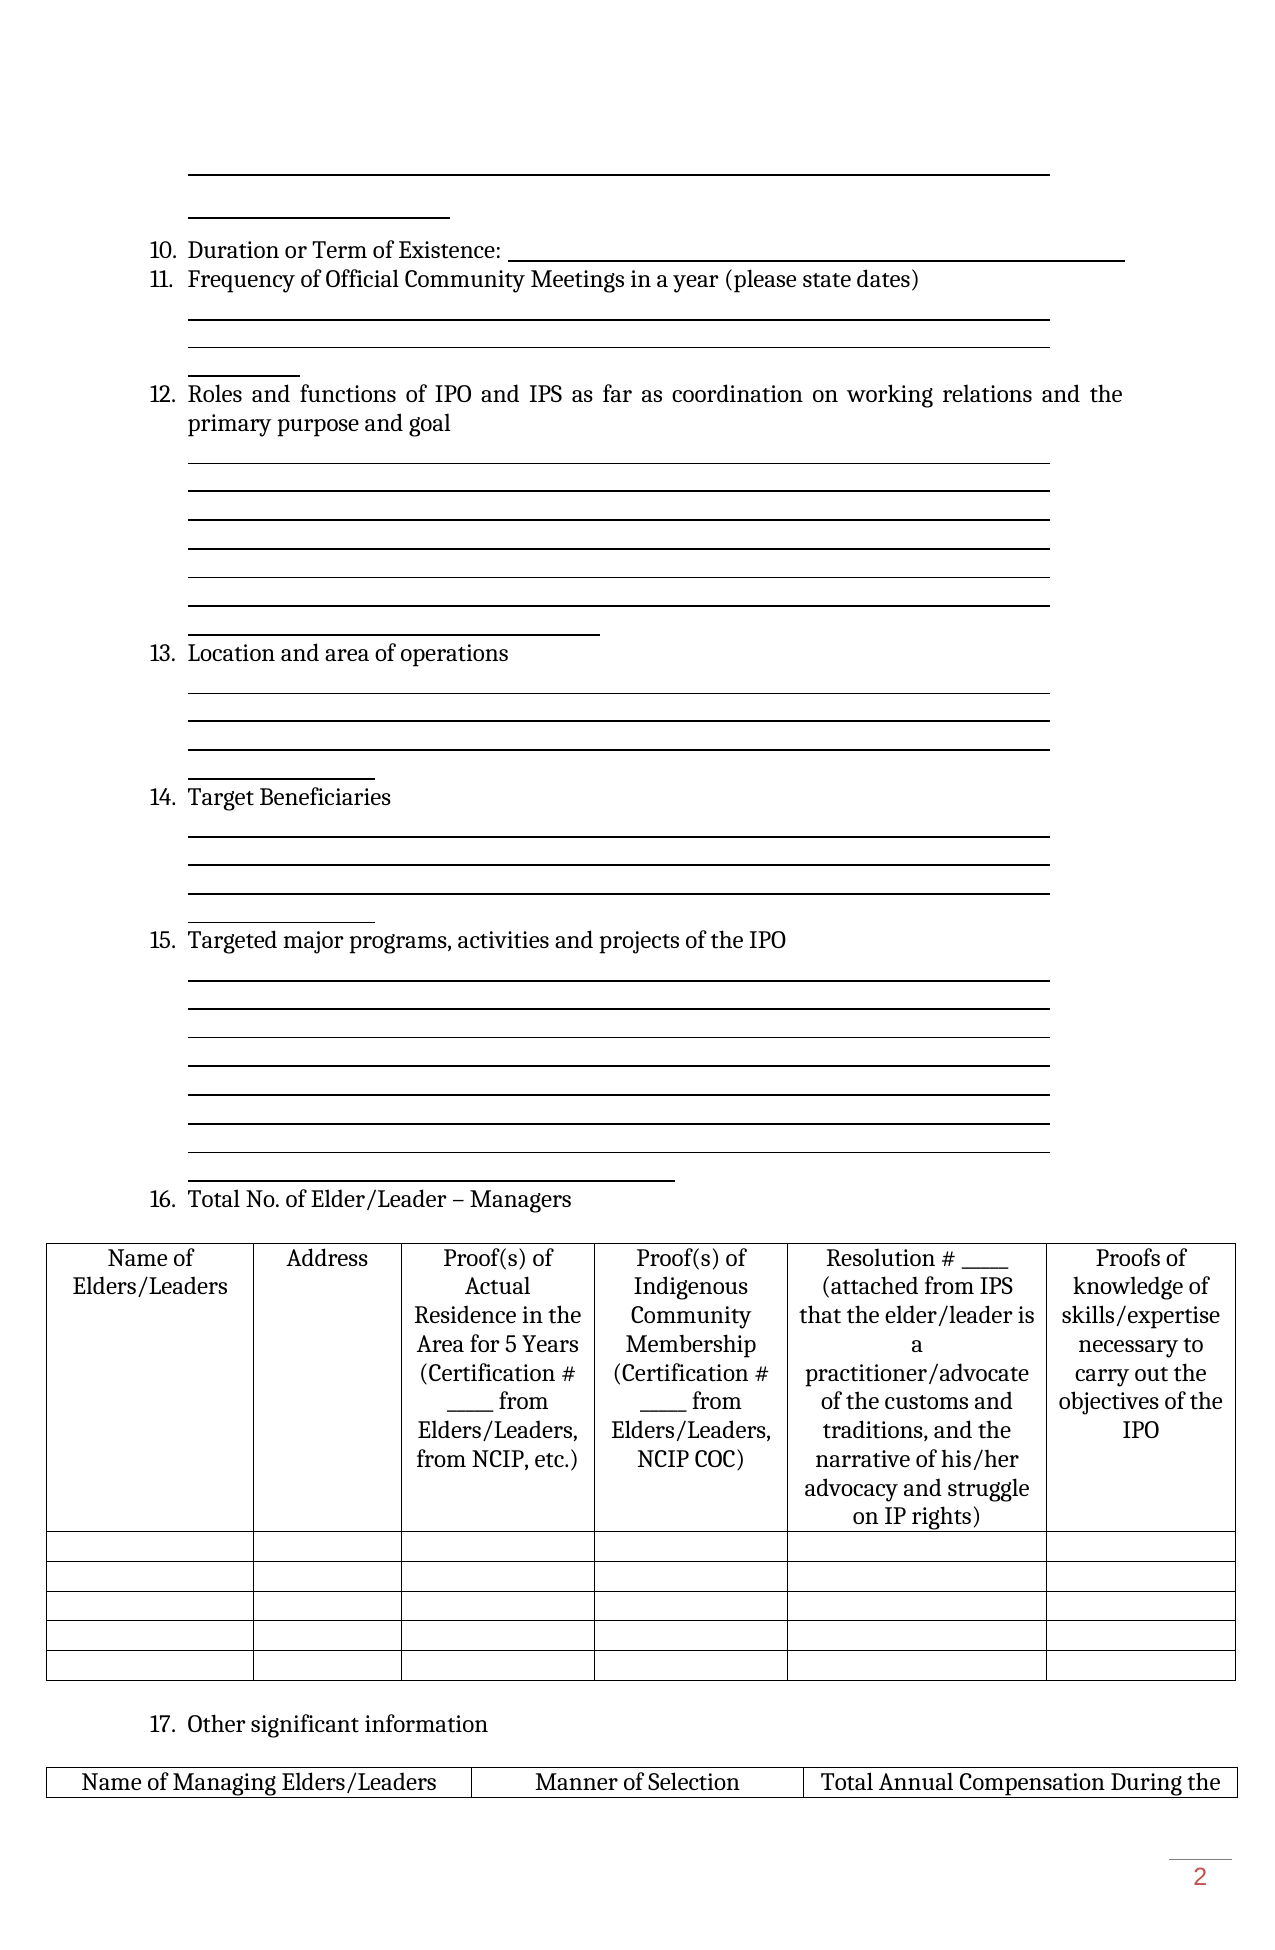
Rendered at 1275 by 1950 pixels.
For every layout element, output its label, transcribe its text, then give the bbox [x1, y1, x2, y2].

table_cell [595, 1592, 787, 1620]
table_cell [254, 1562, 401, 1591]
table_header Manner of Selection [472, 1768, 803, 1797]
table_header Proof(s) of Indigenous Community Membership (Certification # _____ from Elders/Leaders, NCIP COC) [595, 1244, 787, 1531]
list Location and area of operations [150, 639, 1125, 667]
list Other significant information [150, 1710, 1125, 1738]
list Frequency of Official Community Meetings in a year (please state dates) [150, 265, 1125, 294]
table_header Address [254, 1244, 401, 1531]
table_cell [1047, 1651, 1235, 1680]
table_cell [254, 1621, 401, 1650]
list Duration or Term of Existence: [150, 236, 1125, 265]
table_cell [47, 1651, 253, 1680]
list Targeted major programs, activities and projects of the IPO [150, 926, 1125, 955]
table_cell [1047, 1621, 1235, 1650]
list Target Beneficiaries [150, 782, 1125, 811]
table_header Proof(s) of Actual Residence in the Area for 5 Years (Certification # _____ from Elders/Leaders, from NCIP, etc.) [402, 1244, 594, 1531]
table_cell [402, 1592, 594, 1620]
table_cell [595, 1621, 787, 1650]
table_cell [254, 1651, 401, 1680]
table_header Resolution # _____ (attached from IPS that the elder/leader is a practitioner/advocate of the customs and traditions, and the narrative of his/her advocacy and struggle on IP rights) [788, 1244, 1046, 1531]
table_header Proofs of knowledge of skills/expertise necessary to carry out the objectives of the IPO [1047, 1244, 1235, 1531]
table_cell [788, 1621, 1046, 1650]
table_cell [1047, 1592, 1235, 1620]
table_cell [788, 1592, 1046, 1620]
list Total No. of Elder/Leader – Managers [150, 1185, 1125, 1214]
table_cell [402, 1532, 594, 1561]
table_cell [1047, 1532, 1235, 1561]
table_cell [47, 1621, 253, 1650]
table_cell [402, 1621, 594, 1650]
list Specific: [187, 150, 1125, 222]
table_cell [254, 1532, 401, 1561]
table_cell [254, 1592, 401, 1620]
table_cell [788, 1532, 1046, 1561]
table_header Name of Elders/Leaders [47, 1244, 253, 1531]
table_cell [47, 1532, 253, 1561]
table_cell [402, 1651, 594, 1680]
table_cell [1047, 1562, 1235, 1591]
table_cell [595, 1532, 787, 1561]
table_cell [595, 1651, 787, 1680]
table_cell [788, 1651, 1046, 1680]
table_cell [595, 1562, 787, 1591]
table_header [804, 1768, 1237, 1797]
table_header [47, 1768, 471, 1797]
table_cell [402, 1562, 594, 1591]
table_cell [788, 1562, 1046, 1591]
table_cell [47, 1562, 253, 1591]
list Roles and functions of IPO and IPS as far as coordination on working relations and the primary purpose and goal [150, 380, 1125, 437]
table_cell [47, 1592, 253, 1620]
